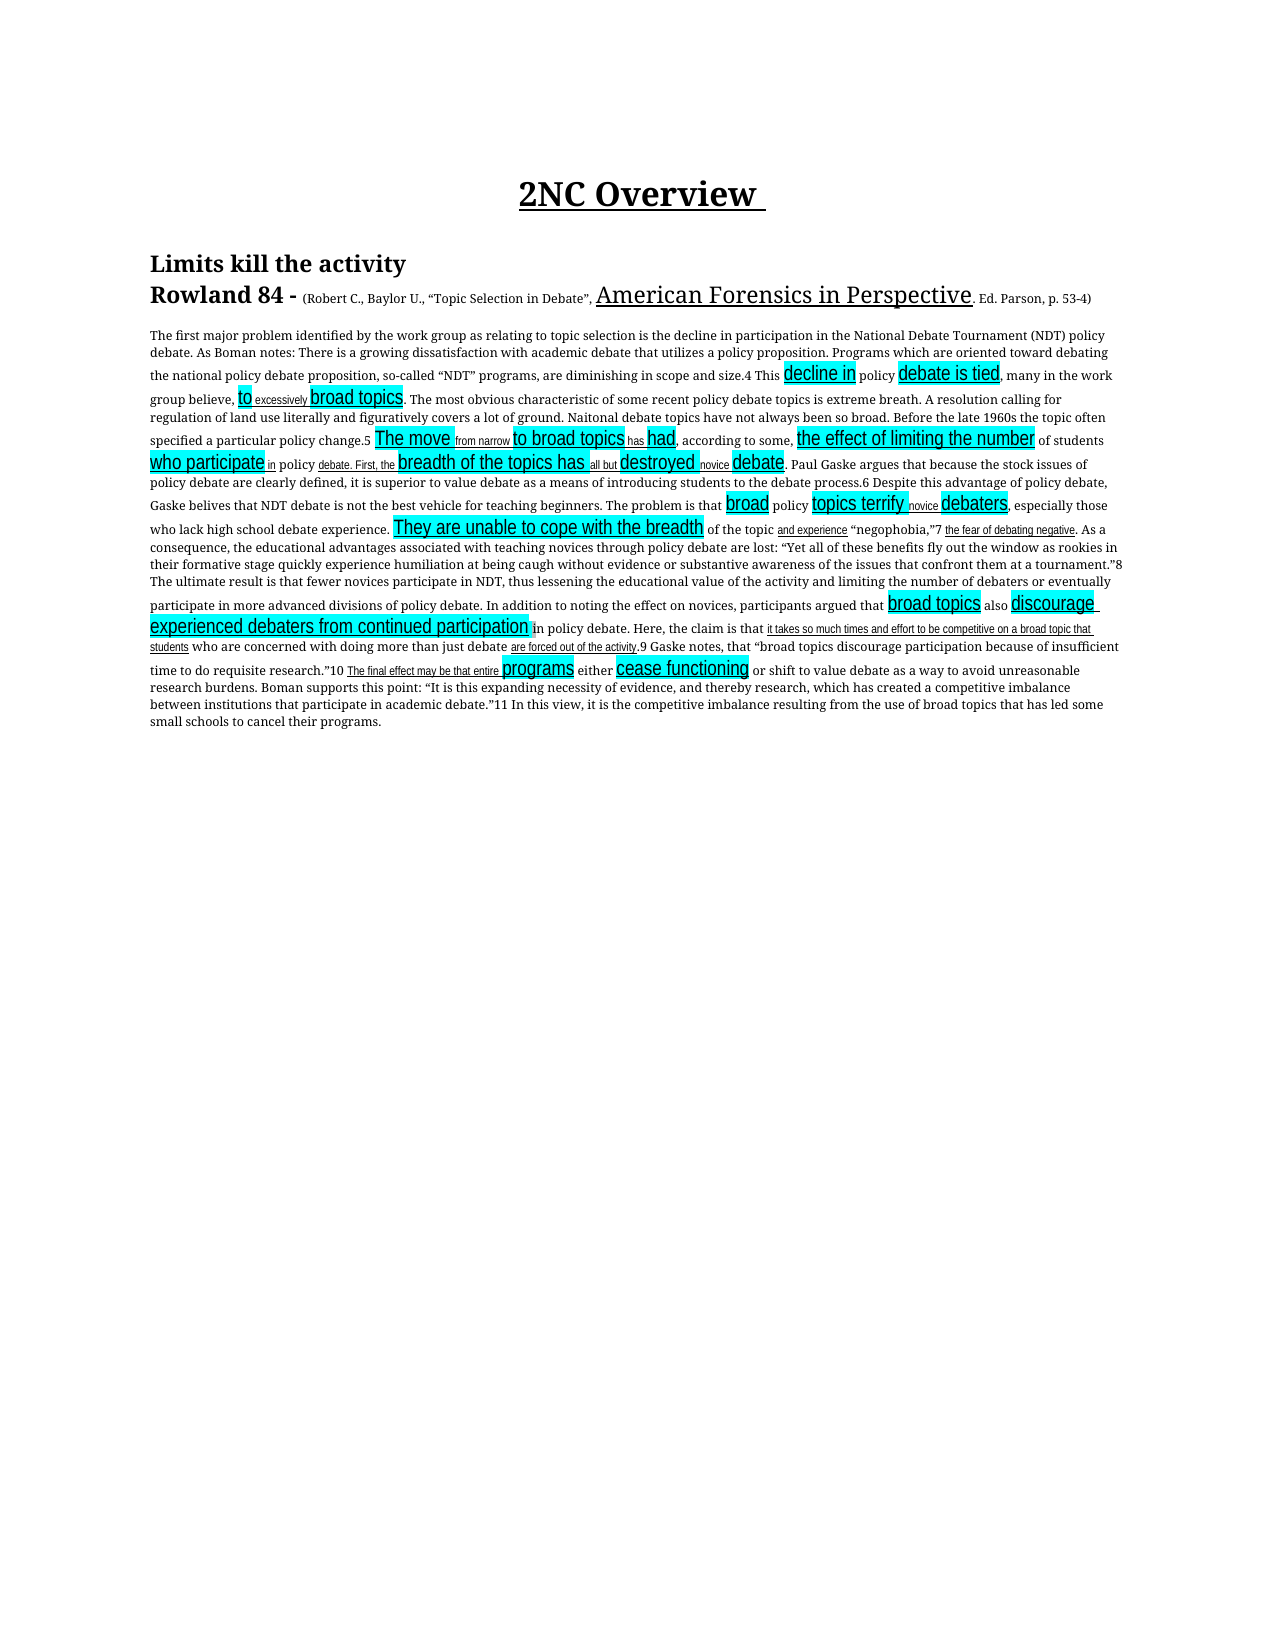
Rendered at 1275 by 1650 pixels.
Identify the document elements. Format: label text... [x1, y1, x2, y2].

subtitle 2NC Overview [150, 171, 1125, 216]
text Rowland 84 - (Robert C., Baylor U., “Topic Selection in Debate”, American Forensics in Perspective. Ed. Parson, p. 53-4) [150, 279, 1125, 310]
text Limits kill the activity [150, 247, 1125, 279]
text The first major problem identified by the work group as relating to topic selection is the decline in participation in the National Debate Tournament (NDT) policy debate. As Boman notes: There is a growing dissatisfaction with academic debate that utilizes a policy proposition. Programs which are oriented toward debating the national policy debate proposition, so-called “NDT” programs, are diminishing in scope and size.4 This decline in policy debate is tied, many in the work group believe, to excessively broad topics. The most obvious characteristic of some recent policy debate topics is extreme breath. A resolution calling for regulation of land use literally and figuratively covers a lot of ground. Naitonal debate topics have not always been so broad. Before the late 1960s the topic often specified a particular policy change.5 The move from narrow to broad topics has had, according to some, the effect of limiting the number of students who participate in policy debate. First, the breadth of the topics has all but destroyed novice debate. Paul Gaske argues that because the stock issues of policy debate are clearly defined, it is superior to value debate as a means of introducing students to the debate process.6 Despite this advantage of policy debate, Gaske belives that NDT debate is not the best vehicle for teaching beginners. The problem is that broad policy topics terrify novice debaters, especially those who lack high school debate experience. They are unable to cope with the breadth of the topic and experience “negophobia,”7 the fear of debating negative. As a consequence, the educational advantages associated with teaching novices through policy debate are lost: “Yet all of these benefits fly out the window as rookies in their formative stage quickly experience humiliation at being caugh without evidence or substantive awareness of the issues that confront them at a tournament.”8 The ultimate result is that fewer novices participate in NDT, thus lessening the educational value of the activity and limiting the number of debaters or eventually participate in more advanced divisions of policy debate. In addition to noting the effect on novices, participants argued that broad topics also discourage experienced debaters from continued participation in policy debate. Here, the claim is that it takes so much times and effort to be competitive on a broad topic that students who are concerned with doing more than just debate are forced out of the activity.9 Gaske notes, that “broad topics discourage participation because of insufficient time to do requisite research.”10 The final effect may be that entire programs either cease functioning or shift to value debate as a way to avoid unreasonable research burdens. Boman supports this point: “It is this expanding necessity of evidence, and thereby research, which has created a competitive imbalance between institutions that participate in academic debate.”11 In this view, it is the competitive imbalance resulting from the use of broad topics that has led some small schools to cancel their programs. [150, 327, 1125, 731]
